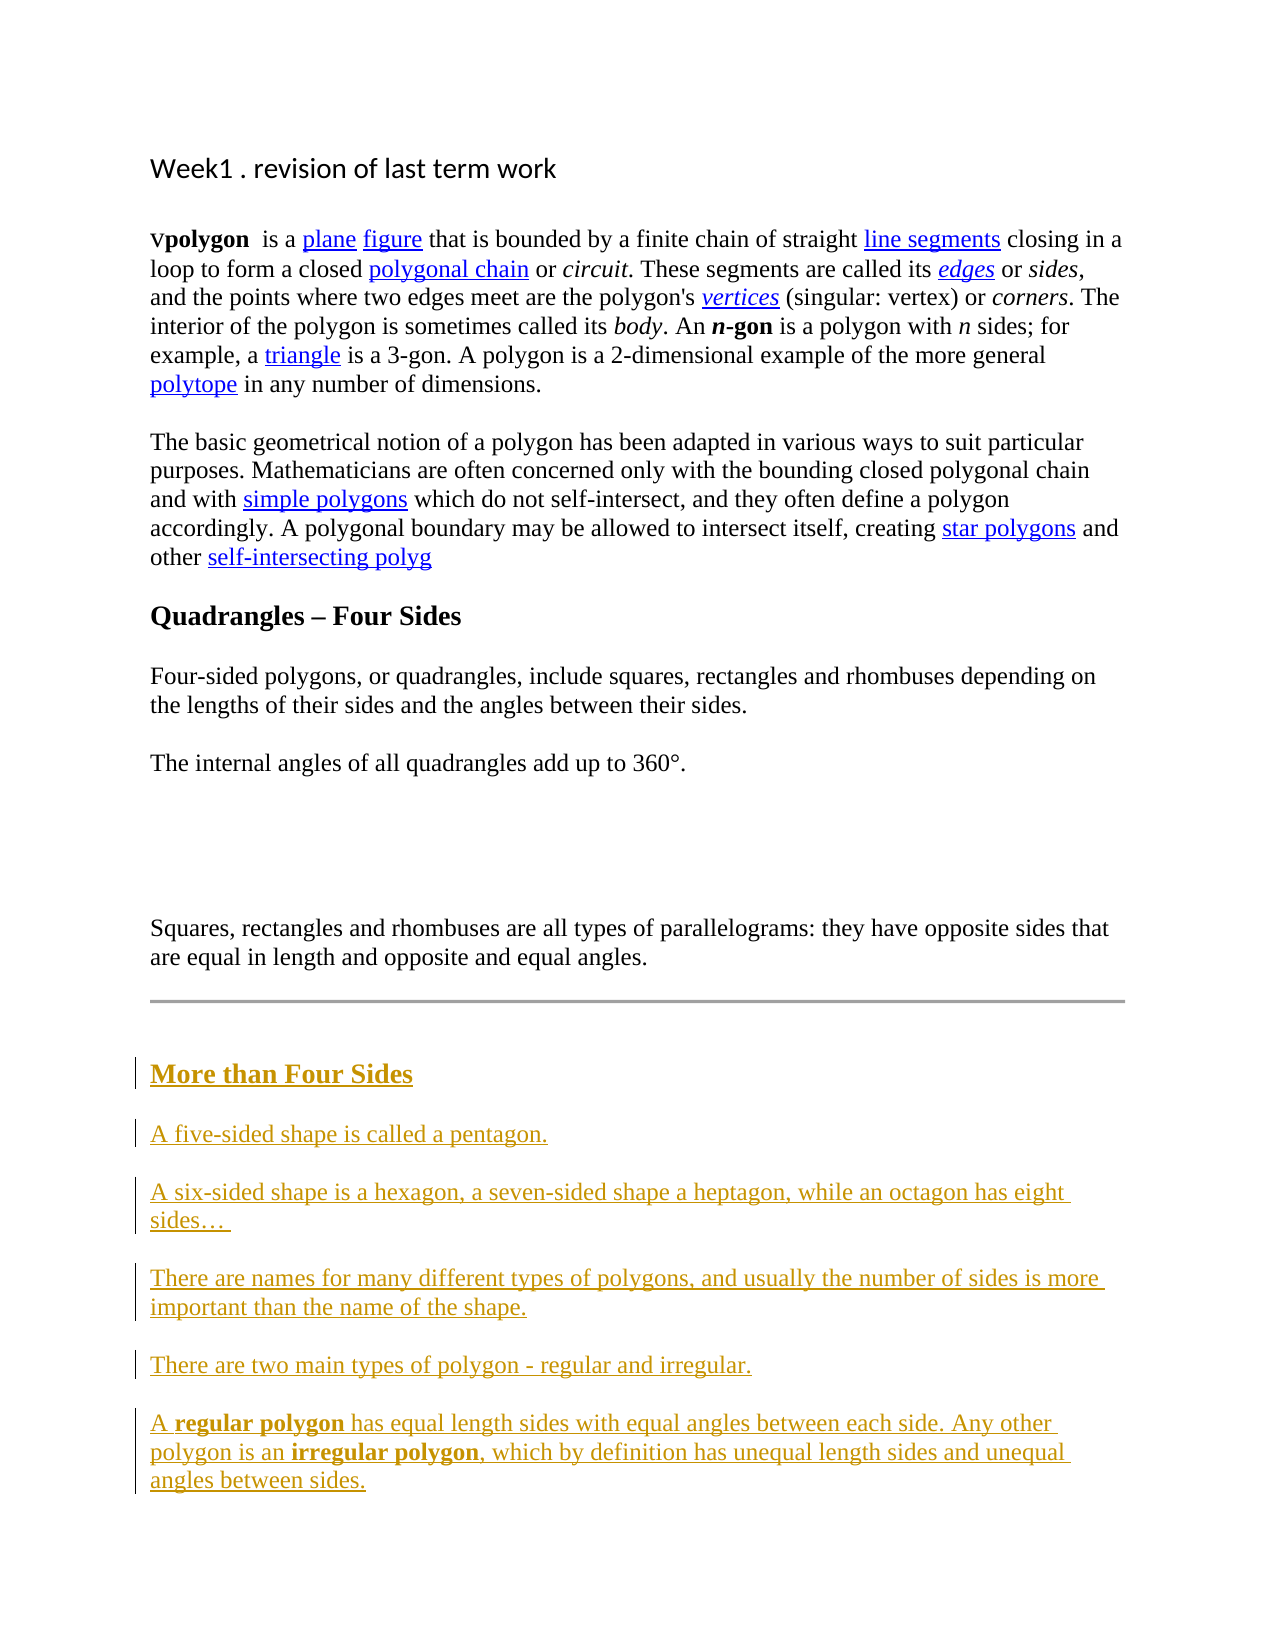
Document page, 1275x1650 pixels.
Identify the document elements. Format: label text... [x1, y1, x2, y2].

text Quadrangles – Four Sides [150, 599, 1125, 632]
text vpolygon is a plane figure that is bounded by a finite chain of straight line segments closing in a loop to form a closed polygonal chain or circuit. These segments are called its edges or sides, and the points where two edges meet are the polygon's vertices (singular: vertex) or corners. The interior of the polygon is sometimes called its body. An n-gon is a polygon with n sides; for example, a triangle is a 3-gon. A polygon is a 2-dimensional example of the more general polytope in any number of dimensions. [150, 220, 1125, 397]
text Week1 . revision of last term work [150, 150, 1125, 186]
text Squares, rectangles and rhombuses are all types of parallelograms: they have opposite sides that are equal in length and opposite and equal angles. [150, 913, 1125, 971]
text The internal angles of all quadrangles add up to 360°. [150, 748, 1125, 776]
text The basic geometrical notion of a polygon has been adapted in various ways to suit particular purposes. Mathematicians are often concerned only with the bounding closed polygonal chain and with simple polygons which do not self-intersect, and they often define a polygon accordingly. A polygonal boundary may be allowed to intersect itself, creating star polygons and other self-intersecting polyg [150, 427, 1125, 570]
text Four-sided polygons, or quadrangles, include squares, rectangles and rhombuses depending on the lengths of their sides and the angles between their sides. [150, 661, 1125, 718]
